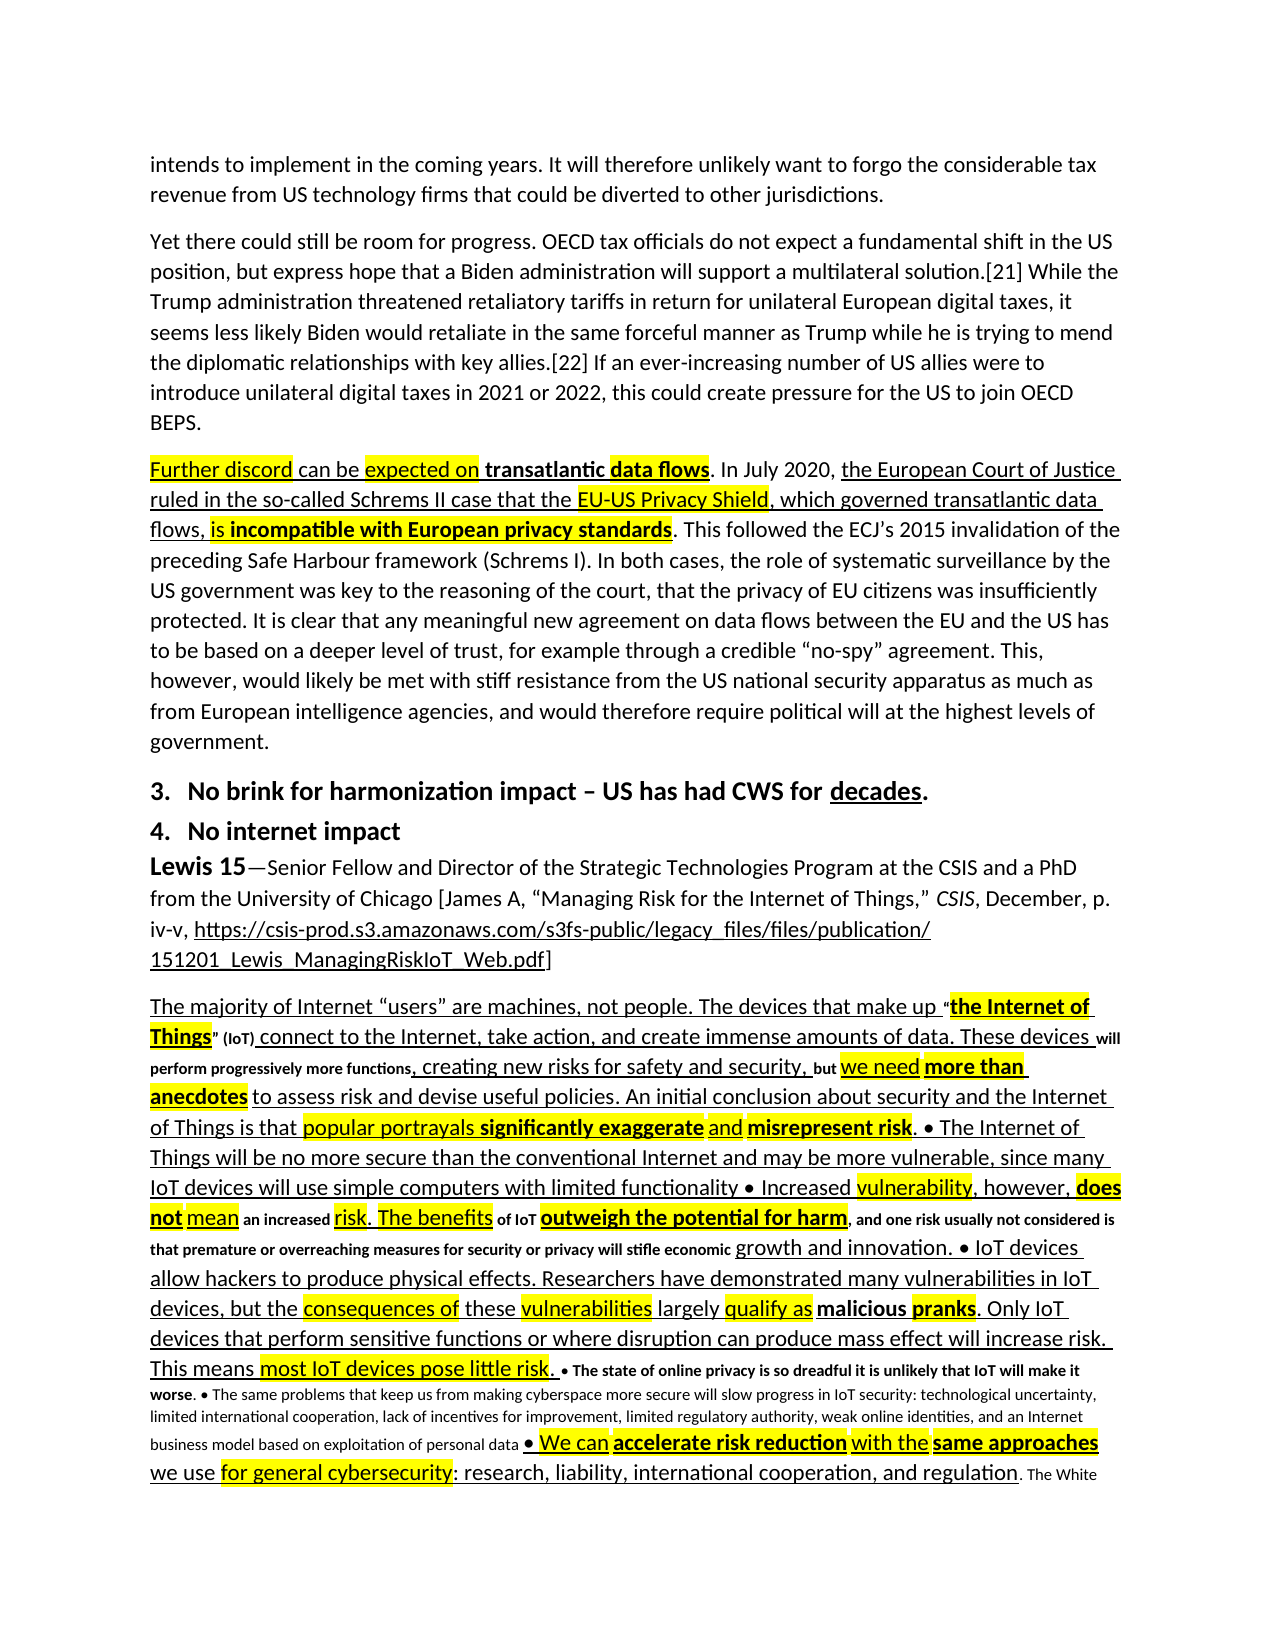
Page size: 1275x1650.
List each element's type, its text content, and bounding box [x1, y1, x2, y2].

text Lewis 15—Senior Fellow and Director of the Strategic Technologies Program at the CSIS and a PhD from the University of Chicago [James A, “Managing Risk for the Internet of Things,” CSIS, December, p. iv-v, https://csis-prod.s3.amazonaws.com/s3fs-public/legacy_files/files/publication/151201_Lewis_ManagingRiskIoT_Web.pdf] [150, 849, 1125, 973]
subtitle No brink for harmonization impact – US has had CWS for decades. [150, 774, 1125, 807]
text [150, 992, 1125, 1487]
text Yet there could still be room for progress. OECD tax officials do not expect a fundamental shift in the US position, but express hope that a Biden administration will support a multilateral solution.[21] While the Trump administration threatened retaliatory tariffs in return for unilateral European digital taxes, it seems less likely Biden would retaliate in the same forceful manner as Trump while he is trying to mend the diplomatic relationships with key allies.[22] If an ever-increasing number of US allies were to introduce unilateral digital taxes in 2021 or 2022, this could create pressure for the US to join OECD BEPS. [150, 227, 1125, 436]
text Further discord can be expected on transatlantic data flows. In July 2020, the European Court of Justice ruled in the so-called Schrems II case that the EU-US Privacy Shield, which governed transatlantic data flows, is incompatible with European privacy standards. This followed the ECJ’s 2015 invalidation of the preceding Safe Harbour framework (Schrems I). In both cases, the role of systematic surveillance by the US government was key to the reasoning of the court, that the privacy of EU citizens was insufficiently protected. It is clear that any meaningful new agreement on data flows between the EU and the US has to be based on a deeper level of trust, for example through a credible “no-spy” agreement. This, however, would likely be met with stiff resistance from the US national security apparatus as much as from European intelligence agencies, and would therefore require political will at the highest levels of government. [150, 455, 1125, 755]
subtitle No internet impact [150, 814, 1125, 847]
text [150, 150, 1125, 208]
